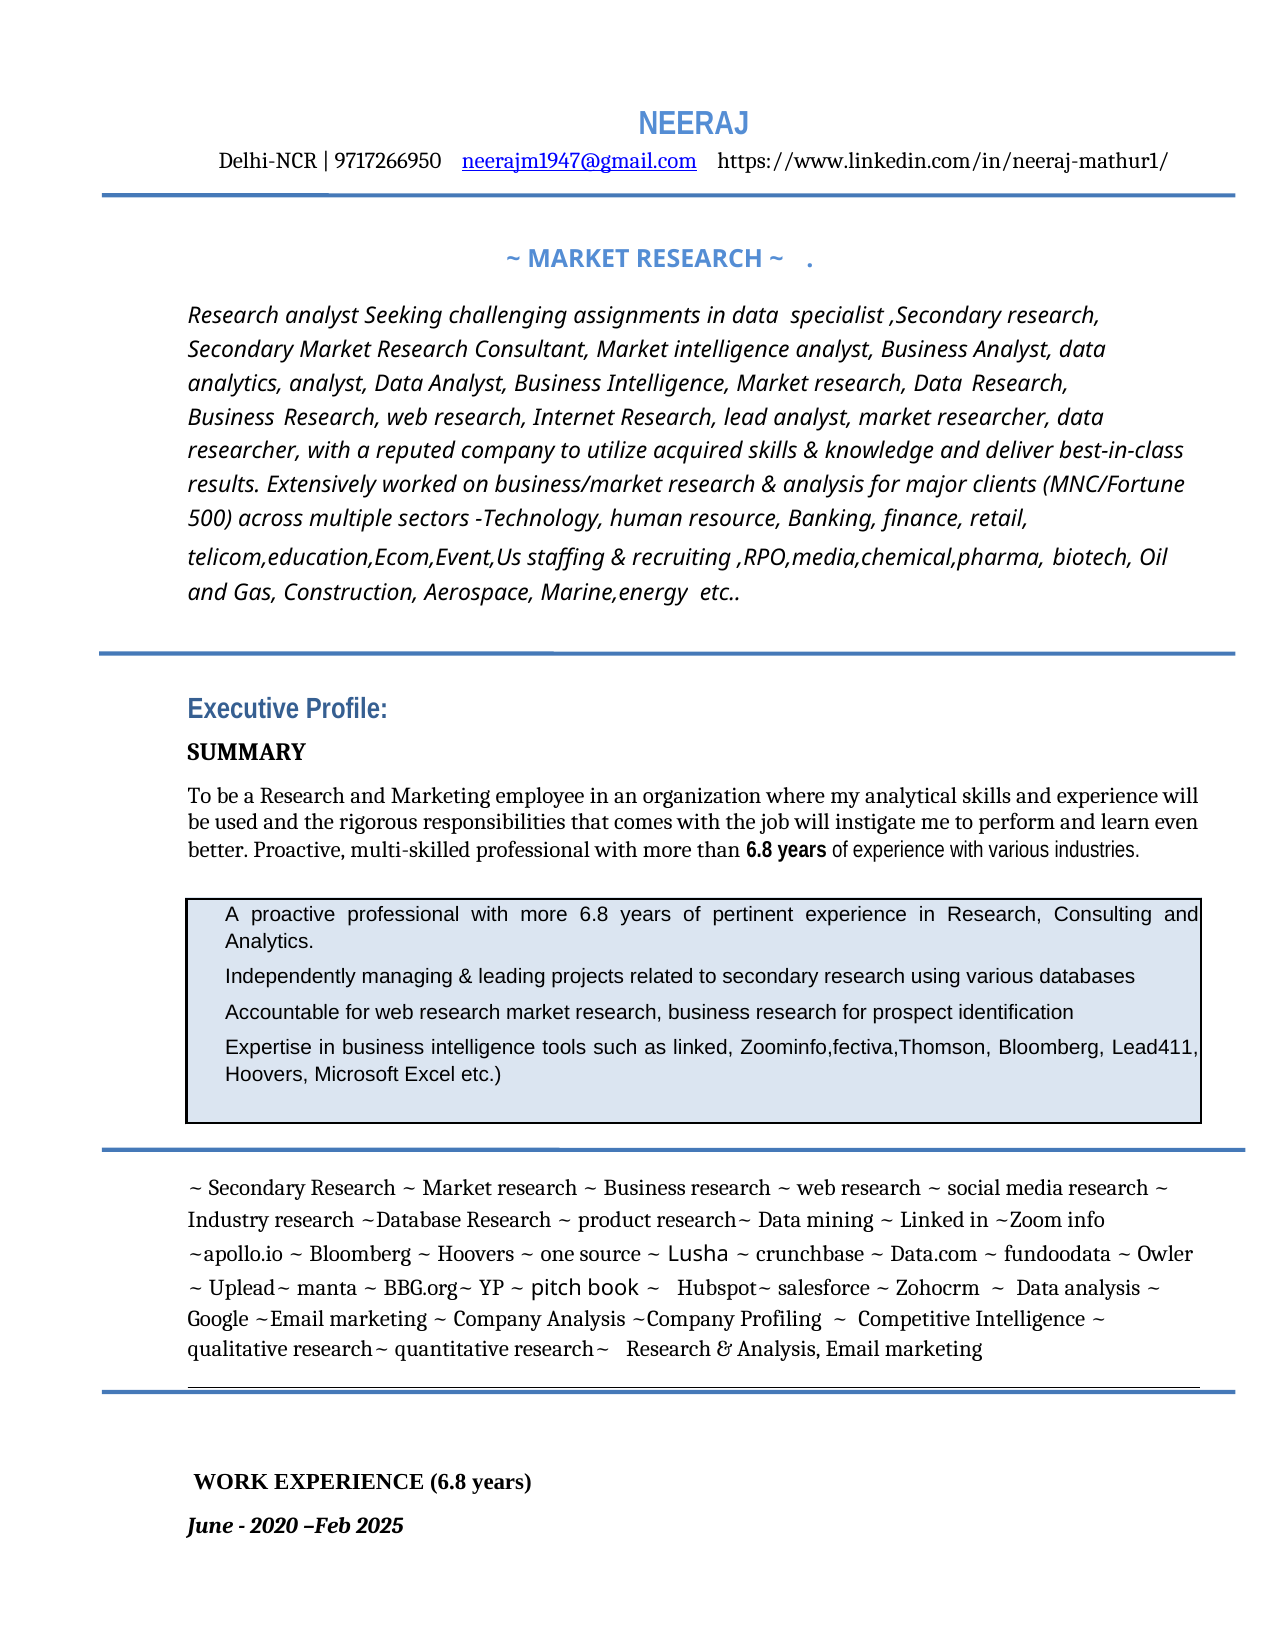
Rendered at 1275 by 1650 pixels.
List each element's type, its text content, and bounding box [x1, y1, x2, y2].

text June - 2020 –Feb 2025 [187, 1513, 1200, 1540]
text Executive Profile: [187, 691, 1200, 724]
text To be a Research and Marketing employee in an organization where my analytical skills and experience will be used and the rigorous responsibilities that comes with the job will instigate me to perform and learn even better. Proactive, multi-skilled professional with more than 6.8 years of experience with various industries. [187, 783, 1200, 863]
list A proactive professional with more 6.8 years of pertinent experience in Research, Consulting and Analytics. [188, 900, 1200, 954]
list Expertise in business intelligence tools such as linked, Zoominfo,fectiva,Thomson, Bloomberg, Lead411, Hoovers, Microsoft Excel etc.) [188, 1031, 1200, 1087]
text ~ Secondary Research ~ Market research ~ Business research ~ web research ~ social media research ~ Industry research ~Database Research ~ product research~ Data mining ~ Linked in ~Zoom info ~apollo.io ~ Bloomberg ~ Hoovers ~ one source ~ Lusha ~ crunchbase ~ Data.com ~ fundoodata ~ Owler ~ Uplead~ manta ~ BBG.org~ YP ~ pitch book ~ Hubspot~ salesforce ~ Zohocrm ~ Data analysis ~ Google ~Email marketing ~ Company Analysis ~Company Profiling ~ Competitive Intelligence ~ qualitative research~ quantitative research~ Research & Analysis, Email marketing [187, 1175, 1200, 1362]
text Delhi-NCR | 9717266950 neerajm1947@gmail.com https://www.linkedin.com/in/neeraj-mathur1/ [187, 147, 1200, 174]
list Independently managing & leading projects related to secondary research using various databases [188, 960, 1200, 989]
text ~ MARKET RESEARCH ~ . [187, 240, 1200, 274]
list Accountable for web research market research, business research for prospect identification [188, 995, 1200, 1024]
text NEERAJ [187, 103, 1200, 142]
subtitle Research analyst Seeking challenging assignments in data specialist ,Secondary research, Secondary Market Research Consultant, Market intelligence analyst, Business Analyst, data analytics, analyst, Data Analyst, Business Intelligence, Market research, Data Research, Business Research, web research, Internet Research, lead analyst, market researcher, data researcher, with a reputed company to utilize acquired skills & knowledge and deliver best-in-class results. Extensively worked on business/market research & analysis for major clients (MNC/Fortune 500) across multiple sectors -Technology, human resource, Banking, finance, retail, telicom,education,Ecom,Event,Us staffing & recruiting ,RPO,media,chemical,pharma, biotech, Oil and Gas, Construction, Aerospace, Marine,energy etc.. [187, 299, 1200, 646]
text SUMMARY [187, 745, 1200, 764]
text WORK EXPERIENCE (6.8 years) [187, 1468, 1200, 1494]
